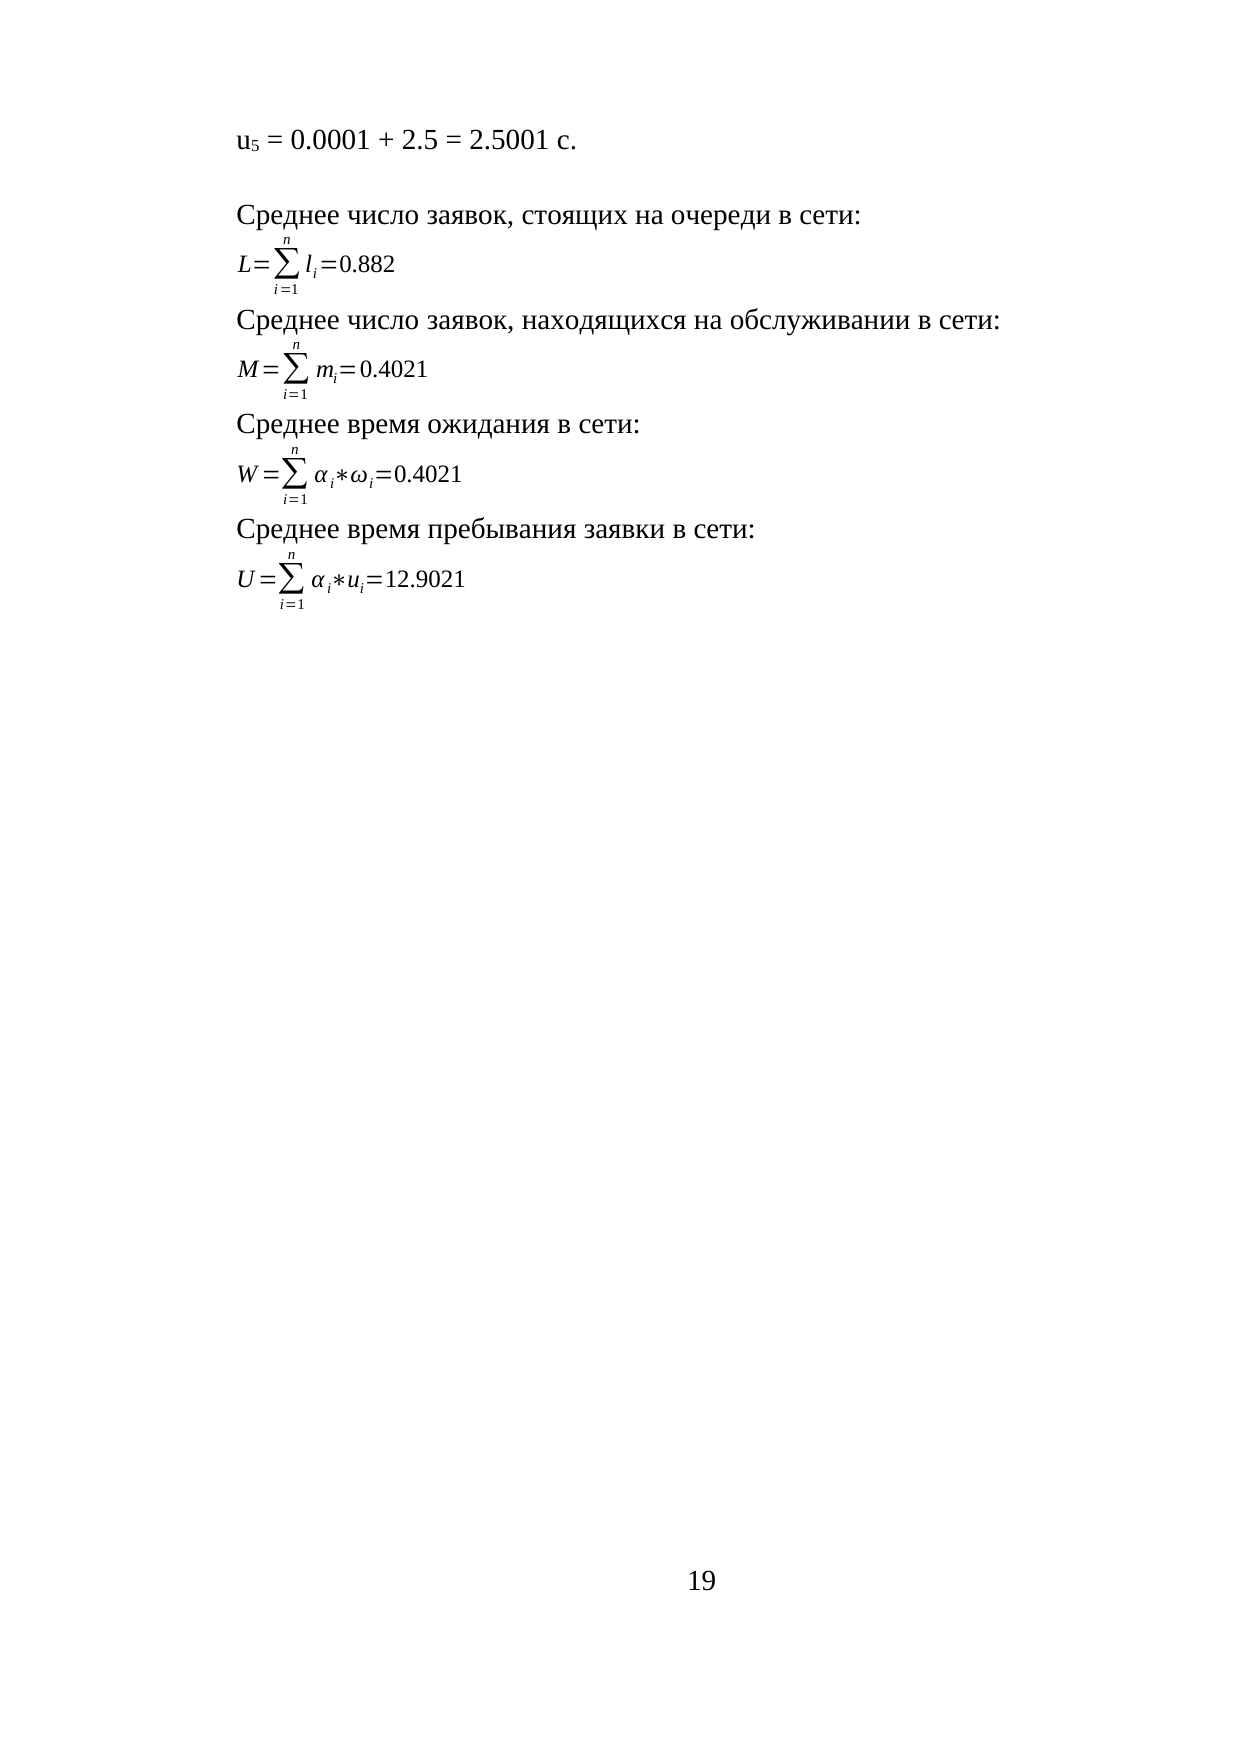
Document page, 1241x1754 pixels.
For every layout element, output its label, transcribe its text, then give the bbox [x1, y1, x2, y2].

text Среднее время ожидания в сети: [177, 403, 1152, 440]
text Среднее число заявок, стоящих на очереди в сети: [177, 193, 1152, 231]
text u5 = 0.0001 + 2.5 = 2.5001 с. [177, 118, 1152, 156]
text Среднее число заявок, находящихся на обслуживании в сети: [177, 298, 1152, 335]
text Среднее время пребывания заявки в сети: [177, 507, 1152, 545]
